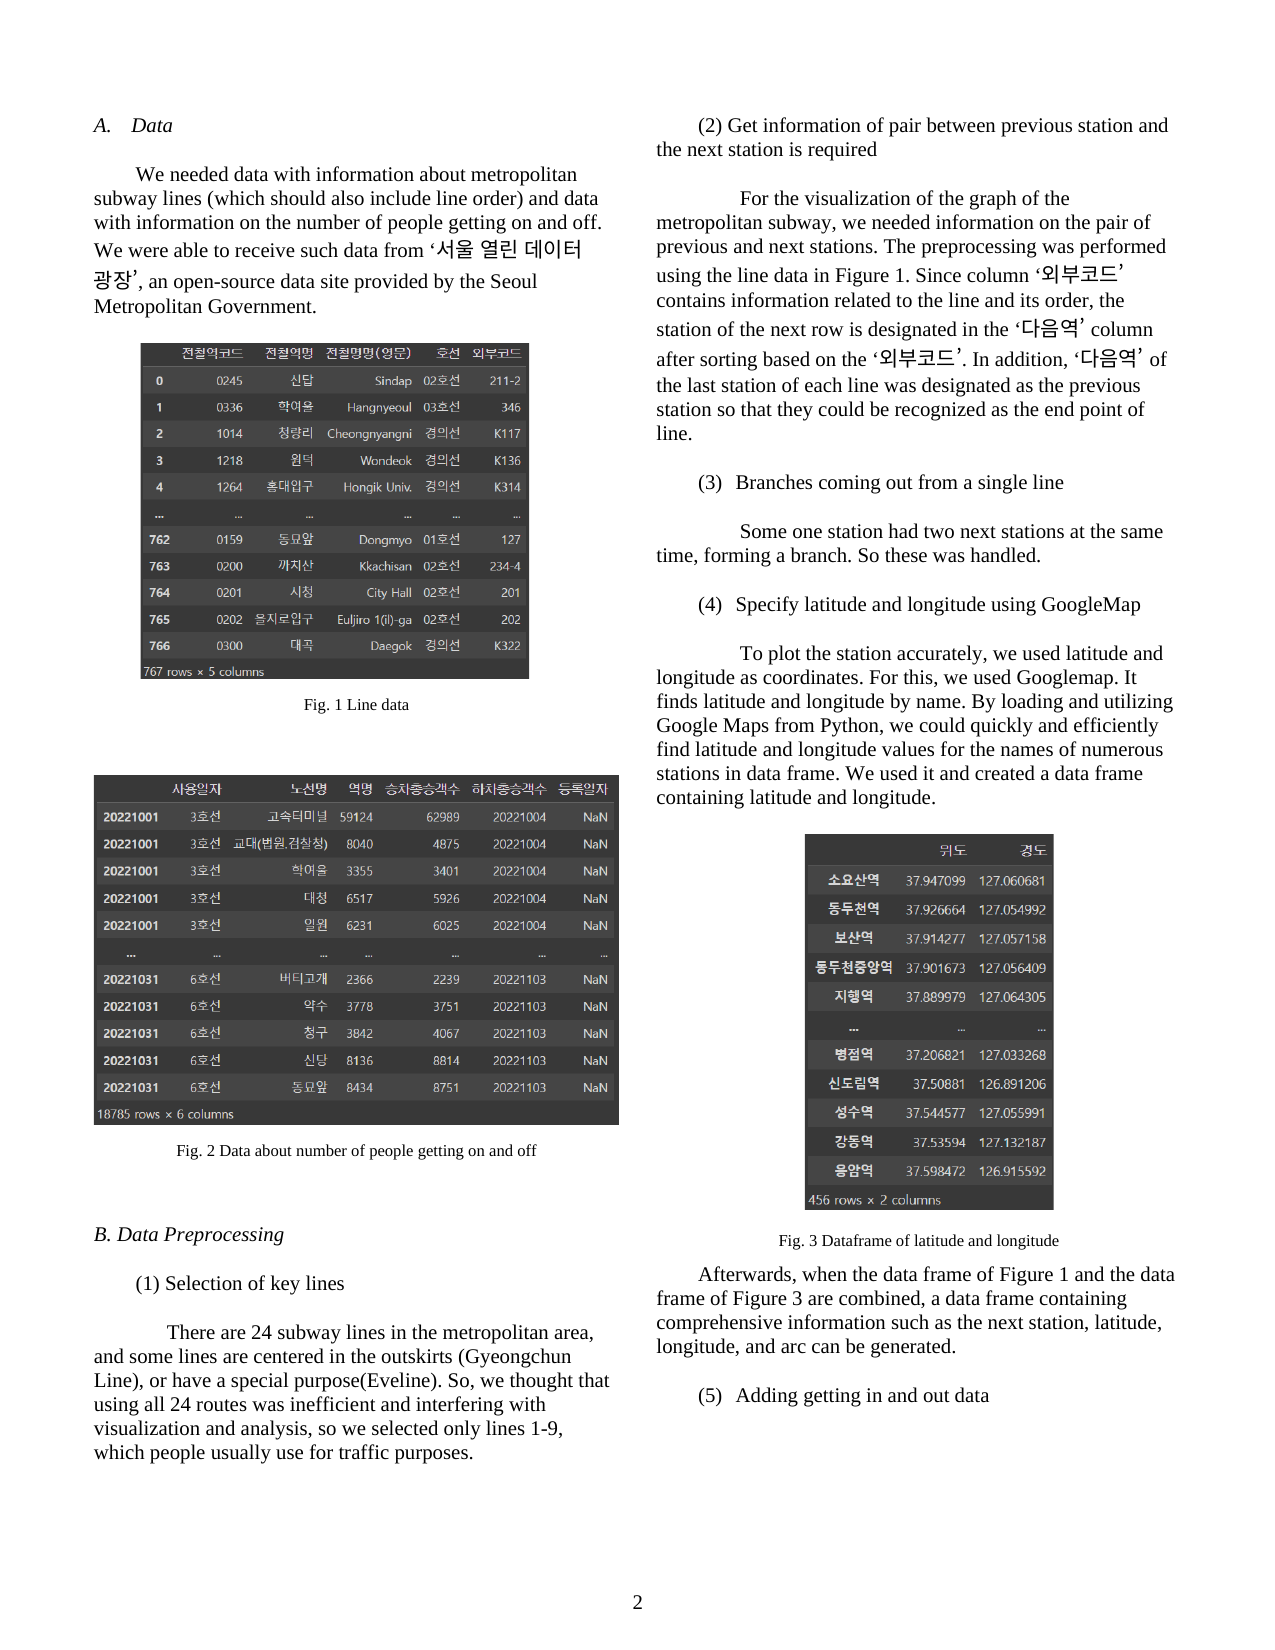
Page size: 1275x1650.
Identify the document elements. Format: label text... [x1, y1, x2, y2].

picture [93, 775, 619, 1125]
text Some one station had two next stations at the same time, forming a branch. So these was handled. [656, 519, 1181, 567]
text Fig. 3 Dataframe of latitude and longitude [656, 1231, 1181, 1250]
text Fig. 1 Line data [94, 695, 619, 714]
text A. Data [94, 112, 619, 137]
text There are 24 subway lines in the metropolitan area, and some lines are centered in the outskirts (Gyeongchun Line), or have a special purpose(Eveline). So, we thought that using all 24 routes was inefficient and interfering with visualization and analysis, so we selected only lines 1-9, which people usually use for traffic purposes. [94, 1320, 619, 1464]
text We needed data with information about metropolitan subway lines (which should also include line order) and data with information on the number of people getting on and off. We were able to receive such data from ‘서울 열린 데이터 광장’, an open-source data site provided by the Seoul Metropolitan Government. [94, 162, 619, 318]
text To plot the station accurately, we used latitude and longitude as coordinates. For this, we used Googlemap. It finds latitude and longitude by name. By loading and utilizing Google Maps from Python, we could quickly and efficiently find latitude and longitude values for the names of numerous stations in data frame. We used it and created a data frame containing latitude and longitude. [656, 641, 1181, 809]
text Afterwards, when the data frame of Figure 1 and the data frame of Figure 3 are combined, a data frame containing comprehensive information such as the next station, latitude, longitude, and arc can be generated. [656, 1262, 1181, 1358]
text B. Data Preprocessing [94, 1222, 619, 1246]
picture [804, 834, 1054, 1210]
picture [140, 343, 530, 679]
text Fig. 2 Data about number of people getting on and off [94, 1141, 619, 1160]
list Specify latitude and longitude using GoogleMap [698, 592, 1181, 616]
list Adding getting in and out data [698, 1383, 1181, 1407]
text (2) Get information of pair between previous station and the next station is required [656, 112, 1181, 161]
list Branches coming out from a single line [698, 470, 1181, 494]
text (1) Selection of key lines [94, 1271, 619, 1295]
text For the visualization of the graph of the metropolitan subway, we needed information on the pair of previous and next stations. The preprocessing was performed using the line data in Figure 1. Since column ‘외부코드’ contains information related to the line and its order, the station of the next row is designated in the ‘다음역’ column after sorting based on the ‘외부코드’. In addition, ‘다음역’ of the last station of each line was designated as the previous station so that they could be recognized as the end point of line. [656, 186, 1181, 445]
